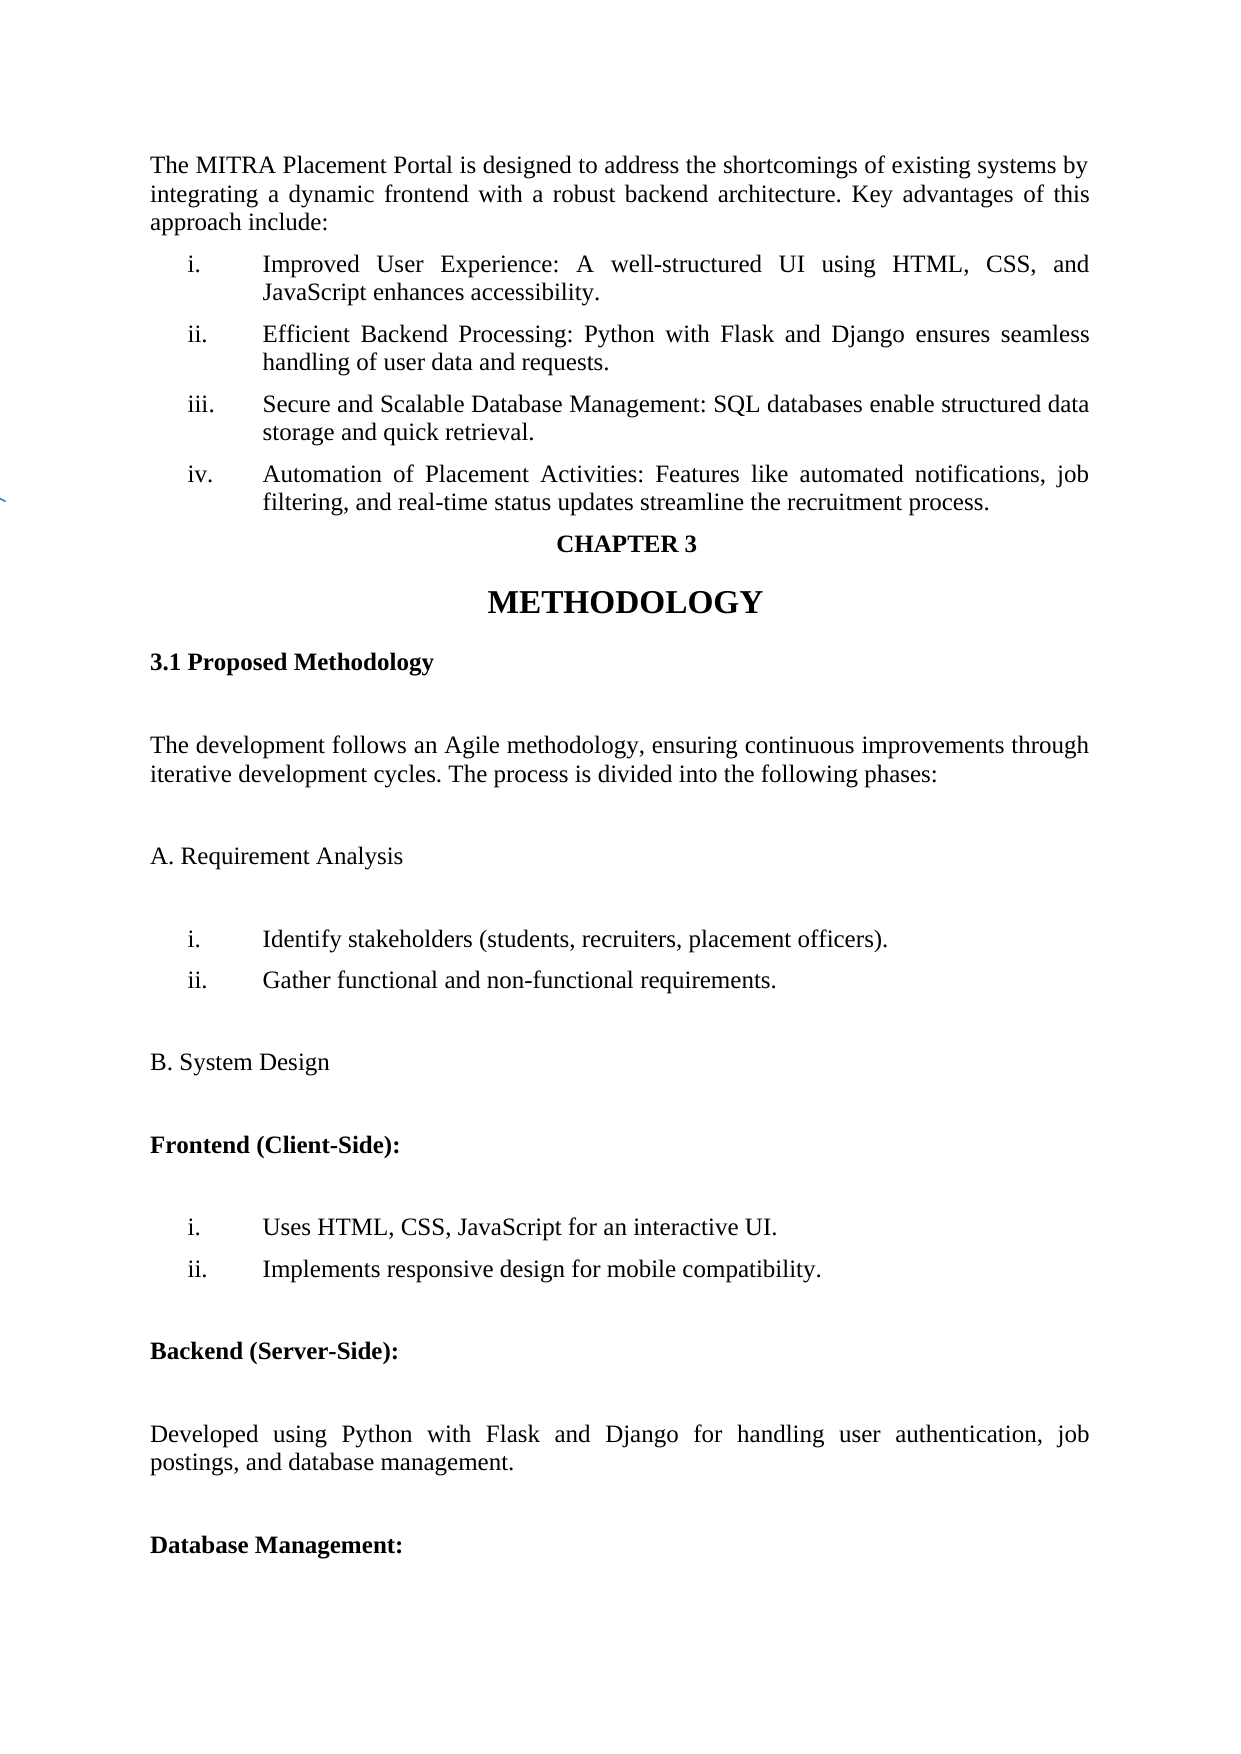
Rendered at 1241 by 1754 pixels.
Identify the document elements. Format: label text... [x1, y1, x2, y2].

text Database Management: [150, 1530, 1090, 1559]
text Backend (Server-Side): [150, 1336, 1090, 1365]
text The development follows an Agile methodology, ensuring continuous improvements through iterative development cycles. The process is divided into the following phases: [150, 730, 1090, 787]
list Implements responsive design for mobile compatibility. [187, 1254, 1090, 1282]
text Developed using Python with Flask and Django for handling user authentication, job postings, and database management. [150, 1419, 1090, 1476]
text B. System Design [150, 1047, 1090, 1076]
list Efficient Backend Processing: Python with Flask and Django ensures seamless handling of user data and requests. [187, 319, 1090, 376]
text A. Requirement Analysis [150, 841, 1090, 870]
list Improved User Experience: A well-structured UI using HTML, CSS, and JavaScript enhances accessibility. [187, 249, 1090, 306]
text CHAPTER 3 [487, 529, 1090, 557]
text The MITRA Placement Portal is designed to address the shortcomings of existing systems by integrating a dynamic frontend with a robust backend architecture. Key advantages of this approach include: [150, 150, 1090, 236]
list Identify stakeholders (students, recruiters, placement officers). [187, 924, 1090, 952]
text Frontend (Client-Side): [150, 1130, 1090, 1159]
list Secure and Scalable Database Management: SQL databases enable structured data storage and quick retrieval. [187, 389, 1090, 446]
text 3.1 Proposed Methodology [150, 647, 1090, 676]
list Automation of Placement Activities: Features like automated notifications, job filtering, and real-time status updates streamline the recruitment process. [187, 459, 1090, 516]
text METHODOLOGY [412, 583, 1090, 621]
list Uses HTML, CSS, JavaScript for an interactive UI. [187, 1212, 1090, 1241]
list Gather functional and non-functional requirements. [187, 965, 1090, 994]
